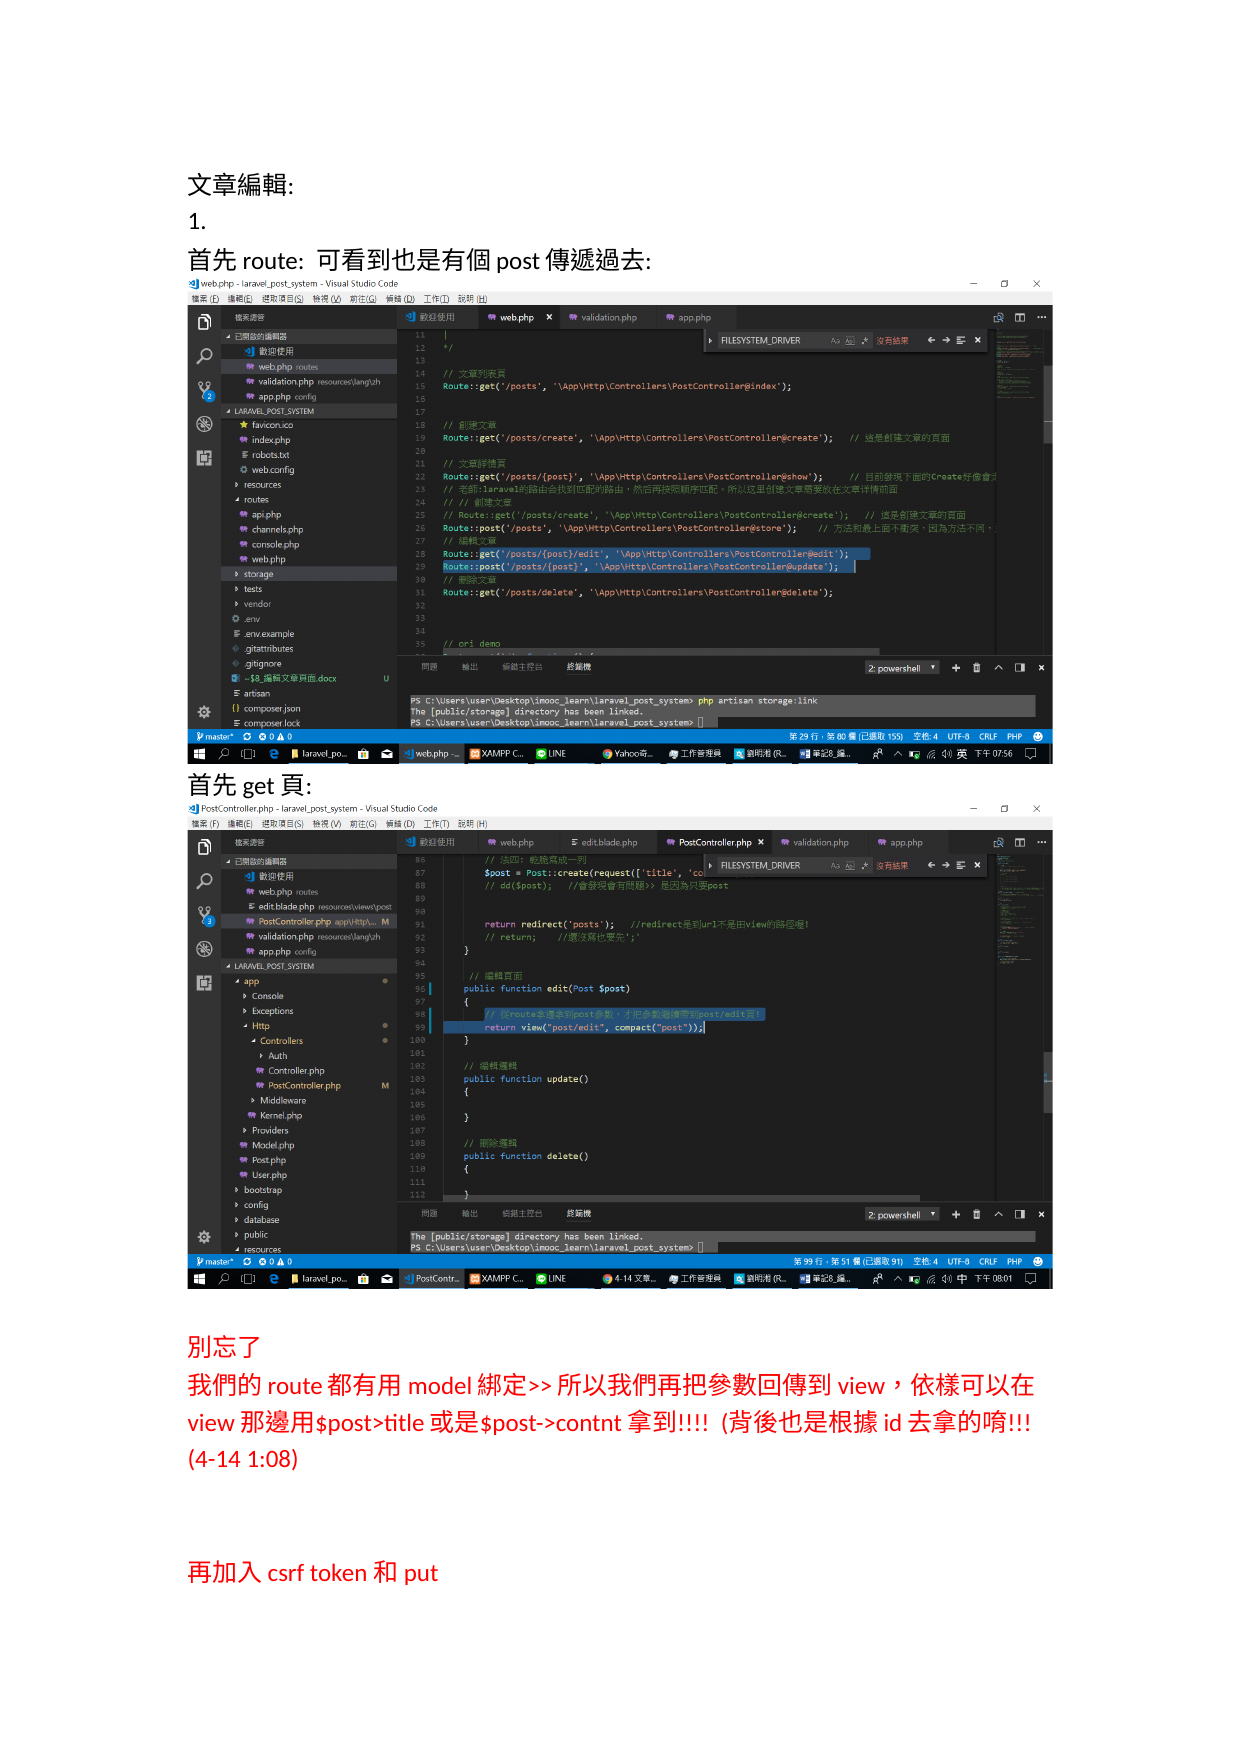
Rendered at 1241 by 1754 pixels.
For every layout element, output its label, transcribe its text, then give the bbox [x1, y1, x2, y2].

text 文章編輯: [187, 164, 1053, 202]
text 首先get 頁: [187, 764, 1053, 802]
text 再加入csrf token 和 put [187, 1552, 1053, 1589]
picture [187, 802, 1053, 1289]
text 別忘了 [187, 1327, 1053, 1364]
text 我們的route都有用model綁定>> 所以我們再把參數回傳到view，依樣可以在view那邊用$post>title或是$post->contnt拿到!!!! (背後也是根據id去拿的唷!!!(4-14 1:08) [187, 1364, 1053, 1477]
picture [187, 277, 1053, 764]
text 1. [187, 202, 1053, 239]
text 首先route: 可看到也是有個post傳遞過去: [187, 239, 1053, 277]
